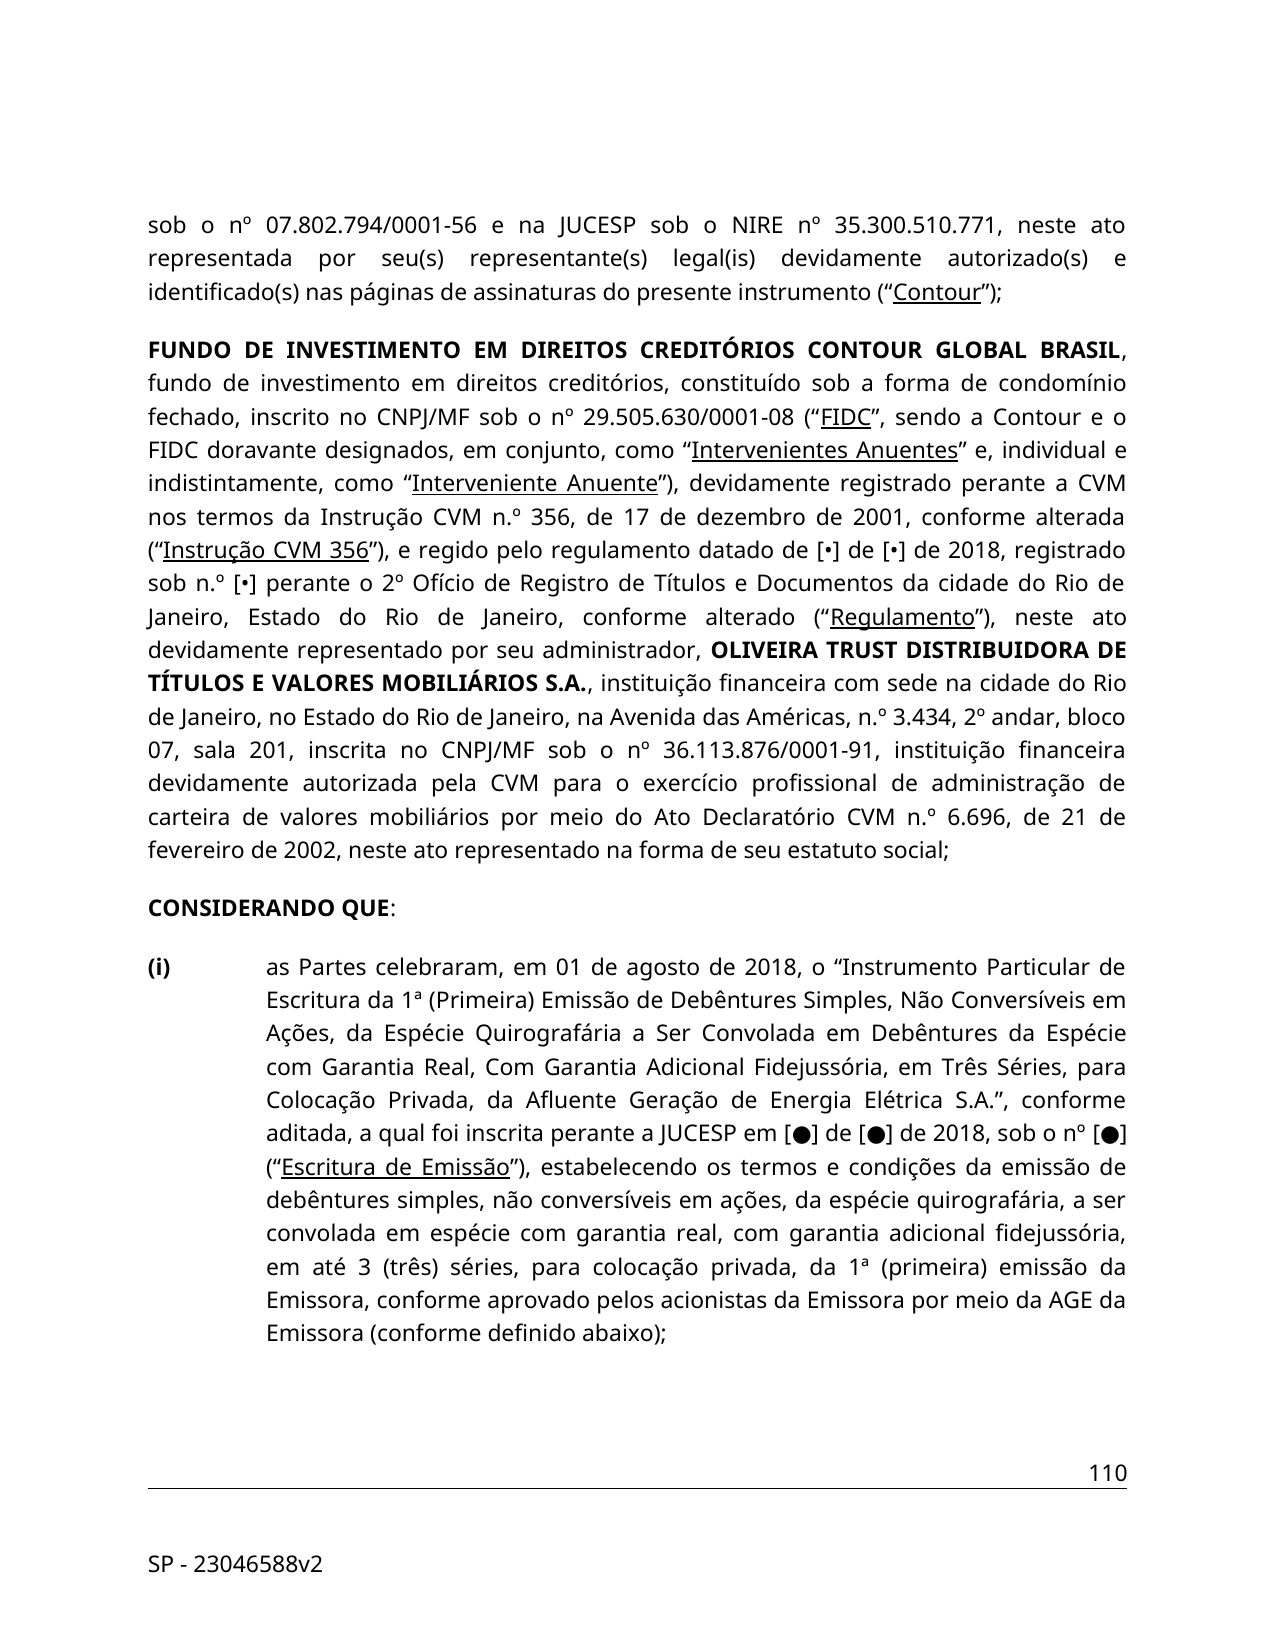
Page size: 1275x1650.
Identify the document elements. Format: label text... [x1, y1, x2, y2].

text CONSIDERANDO QUE: [148, 890, 1127, 923]
text FUNDO DE INVESTIMENTO EM DIREITOS CREDITÓRIOS CONTOUR GLOBAL BRASIL, fundo de investimento em direitos creditórios, constituído sob a forma de condomínio fechado, inscrito no CNPJ/MF sob o nº 29.505.630/0001-08 (“FIDC”, sendo a Contour e o FIDC doravante designados, em conjunto, como “Intervenientes Anuentes” e, individual e indistintamente, como “Interveniente Anuente”), devidamente registrado perante a CVM nos termos da Instrução CVM n.º 356, de 17 de dezembro de 2001, conforme alterada (“Instrução CVM 356”), e regido pelo regulamento datado de [•] de [•] de 2018, registrado sob n.º [•] perante o 2º Ofício de Registro de Títulos e Documentos da cidade do Rio de Janeiro, Estado do Rio de Janeiro, conforme alterado (“Regulamento”), neste ato devidamente representado por seu administrador, OLIVEIRA TRUST DISTRIBUIDORA DE TÍTULOS E VALORES MOBILIÁRIOS S.A., instituição financeira com sede na cidade do Rio de Janeiro, no Estado do Rio de Janeiro, na Avenida das Américas, n.º 3.434, 2º andar, bloco 07, sala 201, inscrita no CNPJ/MF sob o nº 36.113.876/0001-91, instituição financeira devidamente autorizada pela CVM para o exercício profissional de administração de carteira de valores mobiliários por meio do Ato Declaratório CVM n.º 6.696, de 21 de fevereiro de 2002, neste ato representado na forma de seu estatuto social; [148, 332, 1127, 865]
list as Partes celebraram, em 01 de agosto de 2018, o “Instrumento Particular de Escritura da 1ª (Primeira) Emissão de Debêntures Simples, Não Conversíveis em Ações, da Espécie Quirografária a Ser Convolada em Debêntures da Espécie com Garantia Real, Com Garantia Adicional Fidejussória, em Três Séries, para Colocação Privada, da Afluente Geração de Energia Elétrica S.A.”, conforme aditada, a qual foi inscrita perante a JUCESP em [●] de [●] de 2018, sob o nº [●] (“Escritura de Emissão”), estabelecendo os termos e condições da emissão de debêntures simples, não conversíveis em ações, da espécie quirografária, a ser convolada em espécie com garantia real, com garantia adicional fidejussória, em até 3 (três) séries, para colocação privada, da 1ª (primeira) emissão da Emissora, conforme aprovado pelos acionistas da Emissora por meio da AGE da Emissora (conforme definido abaixo); [148, 948, 1127, 1348]
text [148, 207, 1127, 307]
